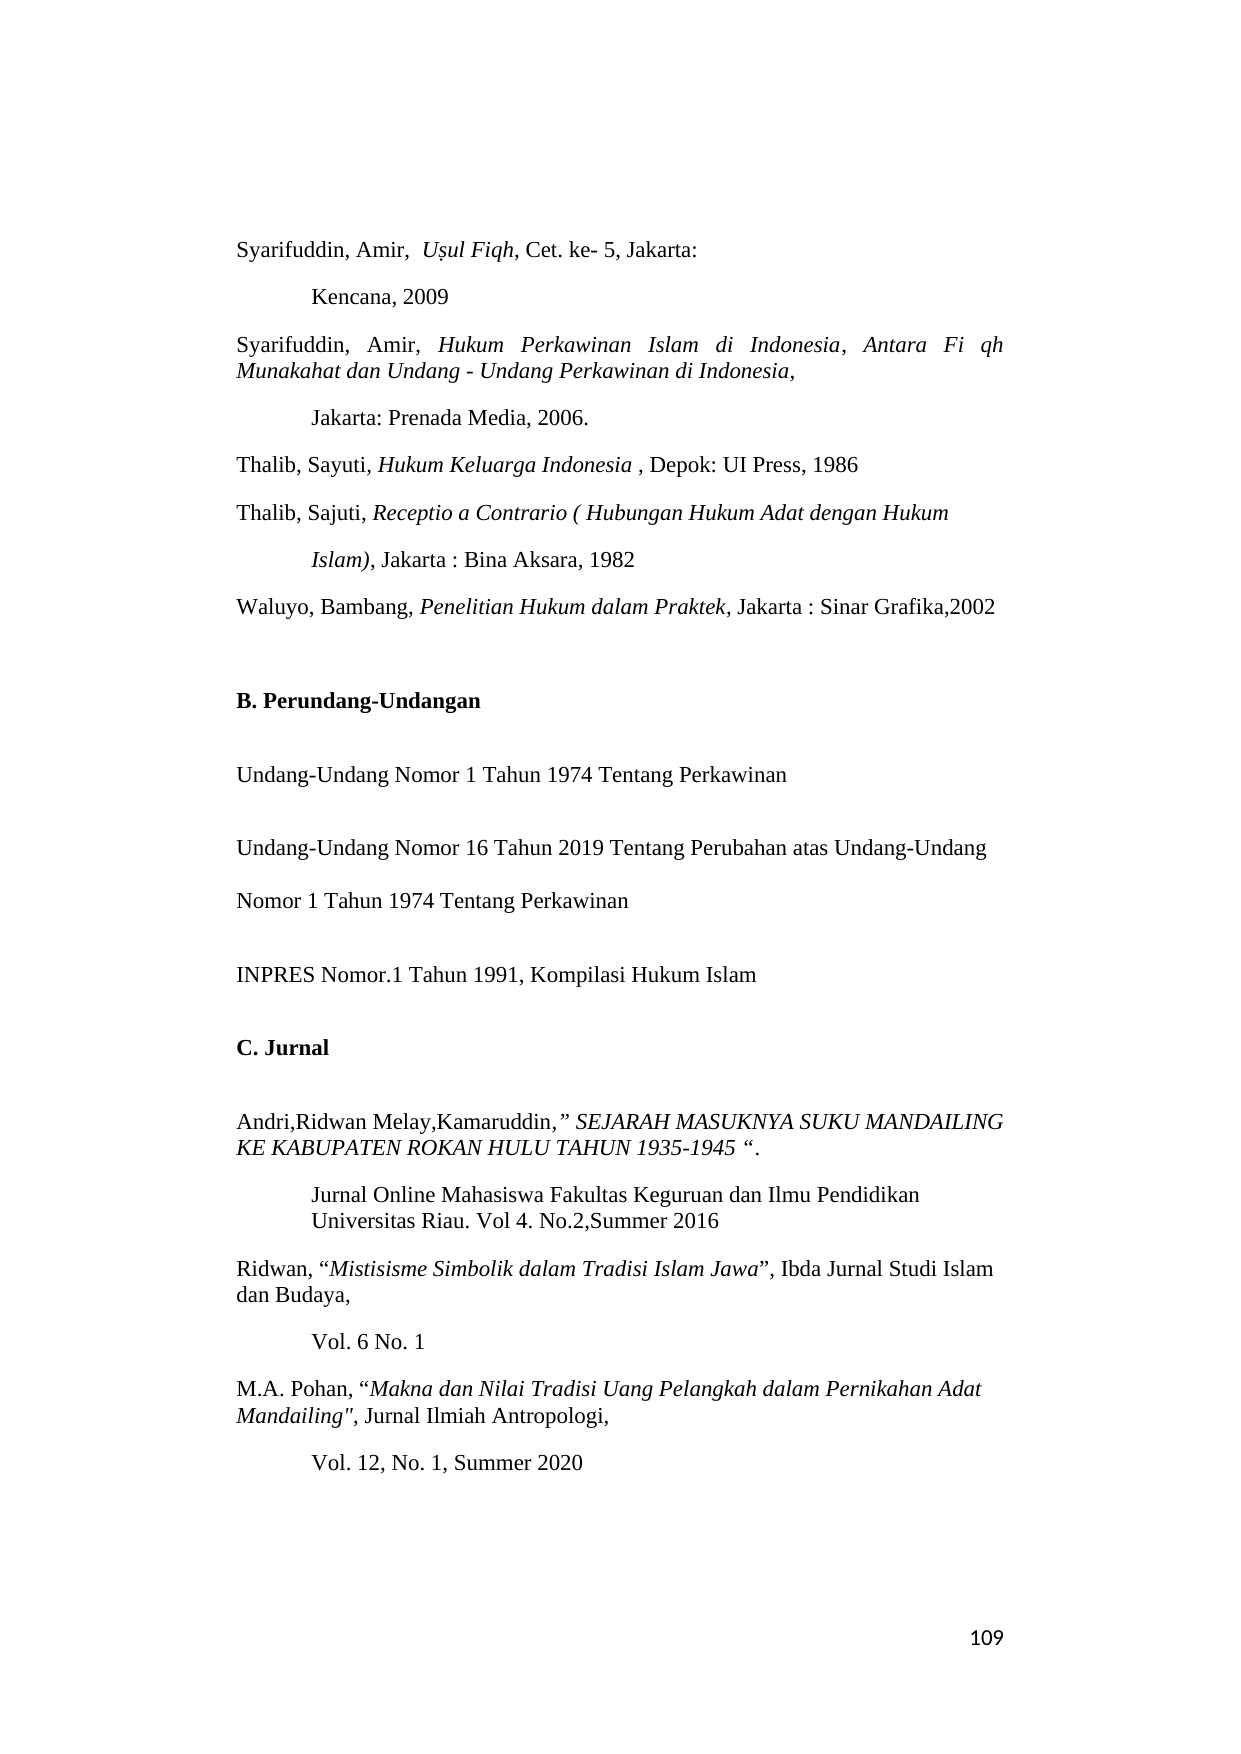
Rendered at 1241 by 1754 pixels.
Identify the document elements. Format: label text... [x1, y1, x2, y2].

text B. Perundang-Undangan [236, 687, 1004, 714]
text Waluyo, Bambang, Penelitian Hukum dalam Praktek, Jakarta : Sinar Grafika,2002 [236, 593, 1004, 619]
text Syarifuddin, Amir, Hukum Perkawinan Islam di Indonesia, Antara Fi qh Munakahat dan Undang - Undang Perkawinan di Indonesia, [236, 331, 1004, 383]
text Kencana, 2009 [236, 283, 1004, 310]
text C. Jurnal [236, 1034, 1004, 1061]
text Syarifuddin, Amir, Uṣul Fiqh, Cet. ke- 5, Jakarta: [236, 236, 1004, 263]
text M.A. Pohan, “Makna dan Nilai Tradisi Uang Pelangkah dalam Pernikahan Adat Mandailing", Jurnal Ilmiah Antropologi, [236, 1376, 1004, 1428]
text Thalib, Sajuti, Receptio a Contrario ( Hubungan Hukum Adat dengan Hukum [236, 498, 1004, 525]
text Undang-Undang Nomor 16 Tahun 2019 Tentang Perubahan atas Undang-Undang Nomor 1 Tahun 1974 Tentang Perkawinan [236, 834, 1004, 913]
text Ridwan, “Mistisisme Simbolik dalam Tradisi Islam Jawa”, Ibda Jurnal Studi Islam dan Budaya, [236, 1255, 1004, 1307]
text INPRES Nomor.1 Tahun 1991, Kompilasi Hukum Islam [236, 961, 1004, 987]
text Vol. 6 No. 1 [236, 1328, 1004, 1355]
text Thalib, Sayuti, Hukum Keluarga Indonesia , Depok: UI Press, 1986 [236, 451, 1004, 478]
text Undang-Undang Nomor 1 Tahun 1974 Tentang Perkawinan [236, 761, 1004, 787]
text Jurnal Online Mahasiswa Fakultas Keguruan dan Ilmu Pendidikan Universitas Riau. Vol 4. No.2,Summer 2016 [311, 1181, 1004, 1234]
text Islam), Jakarta : Bina Aksara, 1982 [236, 546, 1004, 572]
text Andri,Ridwan Melay,Kamaruddin,” SEJARAH MASUKNYA SUKU MANDAILING KE KABUPATEN ROKAN HULU TAHUN 1935-1945 “. [236, 1108, 1004, 1160]
text Vol. 12, No. 1, Summer 2020 [236, 1449, 1004, 1475]
text Jakarta: Prenada Media, 2006. [236, 404, 1004, 431]
